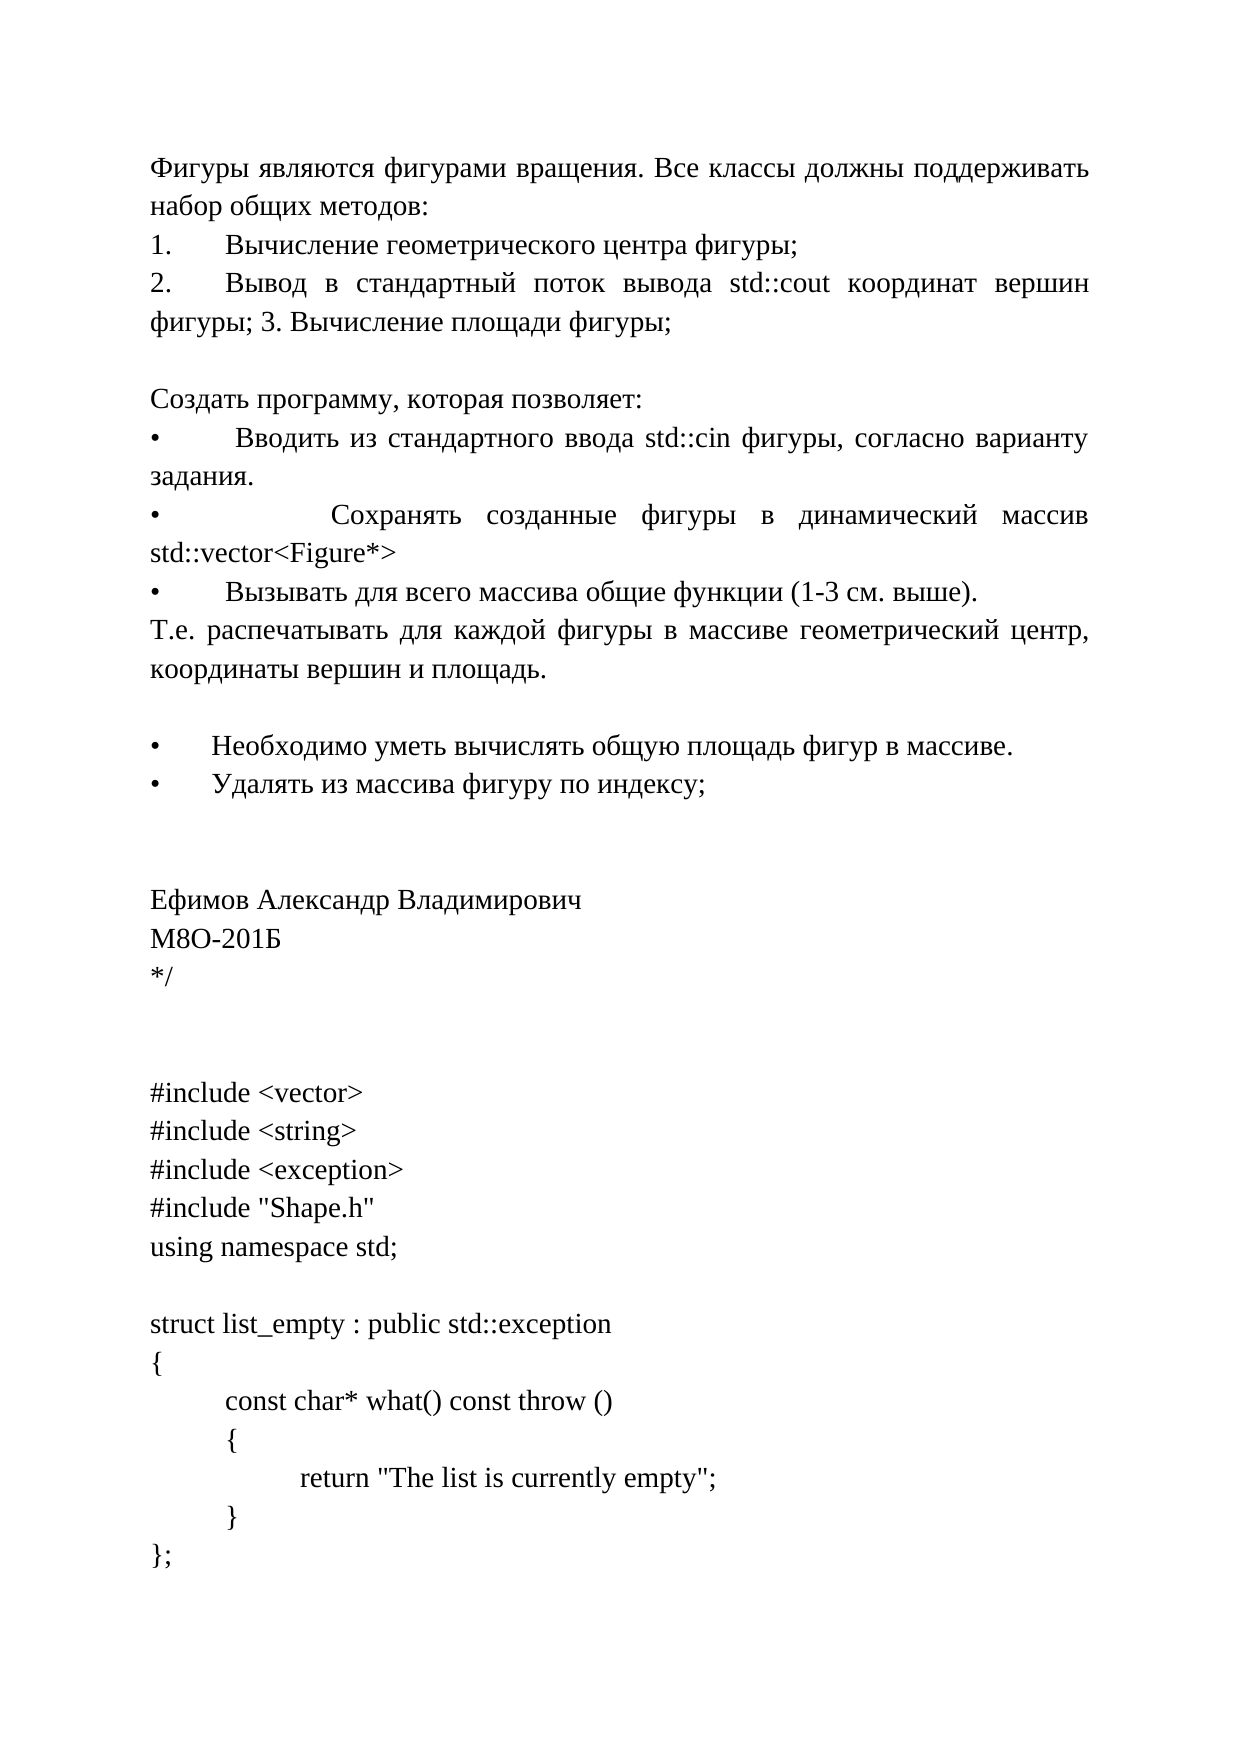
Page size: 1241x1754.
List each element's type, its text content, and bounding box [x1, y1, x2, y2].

text Т.е. распечатывать для каждой фигуры в массиве геометрический центр, координаты вершин и площадь. [150, 612, 1090, 684]
text struct list_empty : public std::exception [150, 1306, 1090, 1340]
text Ефимов Александр Владимирович [150, 882, 1090, 916]
text */ [150, 959, 1090, 993]
text • Сохранять созданные фигуры в динамический массив std::vector<Figure*> [150, 497, 1090, 569]
text • Вводить из стандартного ввода std::cin фигуры, согласно варианту задания. [150, 420, 1090, 492]
text } [150, 1499, 1090, 1532]
text 1. Вычисление геометрического центра фигуры; [150, 227, 1090, 261]
text }; [150, 1537, 1090, 1571]
text • Удалять из массива фигуру по индексу; [150, 767, 1090, 800]
text Фигуры являются фигурами вращения. Все классы должны поддерживать набор общих методов: [150, 150, 1090, 222]
text const char* what() const throw () [150, 1383, 1090, 1417]
text Создать программу, которая позволяет: [150, 381, 1090, 415]
text { [150, 1422, 1090, 1455]
text • Необходимо уметь вычислять общую площадь фигур в массиве. [150, 728, 1090, 762]
text #include <vector> [150, 1075, 1090, 1108]
text #include <string> [150, 1113, 1090, 1147]
text • Вызывать для всего массива общие функции (1-3 см. выше). [150, 574, 1090, 607]
text #include "Shape.h" [150, 1191, 1090, 1224]
text { [150, 1345, 1090, 1378]
text M8O-201Б [150, 921, 1090, 954]
text return "The list is currently empty"; [150, 1460, 1090, 1494]
text 2. Вывод в стандартный поток вывода std::cout координат вершин фигуры; 3. Вычисление площади фигуры; [150, 266, 1090, 338]
text #include <exception> [150, 1152, 1090, 1186]
text using namespace std; [150, 1229, 1090, 1263]
